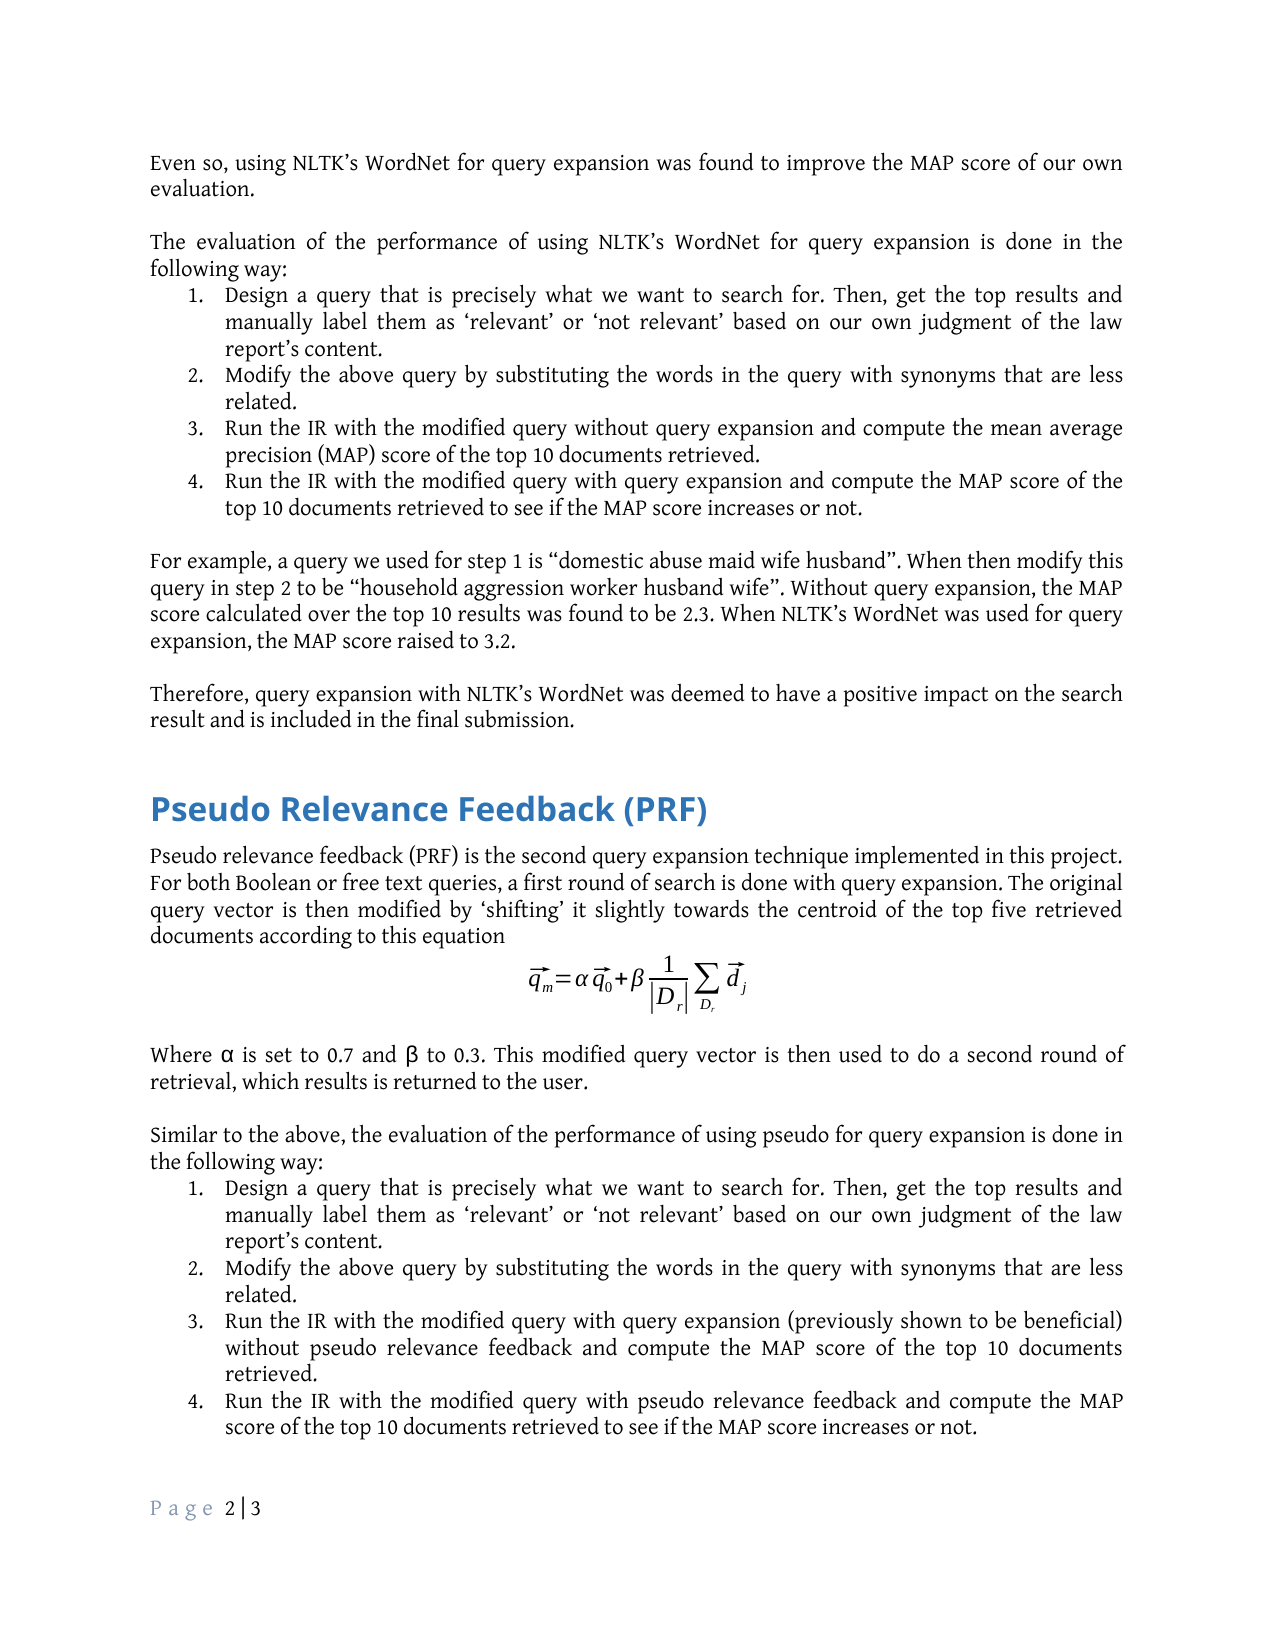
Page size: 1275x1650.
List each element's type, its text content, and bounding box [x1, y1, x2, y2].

text Therefore, query expansion with NLTK’s WordNet was deemed to have a positive impact on the search result and is included in the final submission. [150, 681, 1125, 734]
list Modify the above query by substituting the words in the query with synonyms that are less related. [187, 1255, 1125, 1308]
list Design a query that is precisely what we want to search for. Then, get the top results and manually label them as ‘relevant’ or ‘not relevant’ based on our own judgment of the law report’s content. [187, 283, 1125, 362]
list Run the IR with the modified query with pseudo relevance feedback and compute the MAP score of the top 10 documents retrieved to see if the MAP score increases or not. [187, 1388, 1125, 1441]
text Where α is set to 0.7 and β to 0.3. This modified query vector is then used to do a second round of retrieval, which results is returned to the user. [150, 1043, 1125, 1096]
text Similar to the above, the evaluation of the performance of using pseudo for query expansion is done in the following way: [150, 1123, 1125, 1176]
list Run the IR with the modified query with query expansion and compute the MAP score of the top 10 documents retrieved to see if the MAP score increases or not. [187, 469, 1125, 522]
list Run the IR with the modified query without query expansion and compute the mean average precision (MAP) score of the top 10 documents retrieved. [187, 416, 1125, 469]
text For example, a query we used for step 1 is “domestic abuse maid wife husband”. When then modify this query in step 2 to be “household aggression worker husband wife”. Without query expansion, the MAP score calculated over the top 10 results was found to be 2.3. When NLTK’s WordNet was used for query expansion, the MAP score raised to 3.2. [150, 548, 1125, 655]
subtitle Pseudo Relevance Feedback (PRF) [150, 786, 1125, 831]
list Run the IR with the modified query with query expansion (previously shown to be beneficial) without pseudo relevance feedback and compute the MAP score of the top 10 documents retrieved. [187, 1308, 1125, 1388]
list Modify the above query by substituting the words in the query with synonyms that are less related. [187, 362, 1125, 416]
text The evaluation of the performance of using NLTK’s WordNet for query expansion is done in the following way: [150, 230, 1125, 283]
list Design a query that is precisely what we want to search for. Then, get the top results and manually label them as ‘relevant’ or ‘not relevant’ based on our own judgment of the law report’s content. [187, 1176, 1125, 1255]
text Even so, using NLTK’s WordNet for query expansion was found to improve the MAP score of our own evaluation. [150, 150, 1125, 203]
text Pseudo relevance feedback (PRF) is the second query expansion technique implemented in this project. For both Boolean or free text queries, a first round of search is done with query expansion. The original query vector is then modified by ‘shifting’ it slightly towards the centroid of the top five retrieved documents according to this equation [150, 844, 1125, 950]
